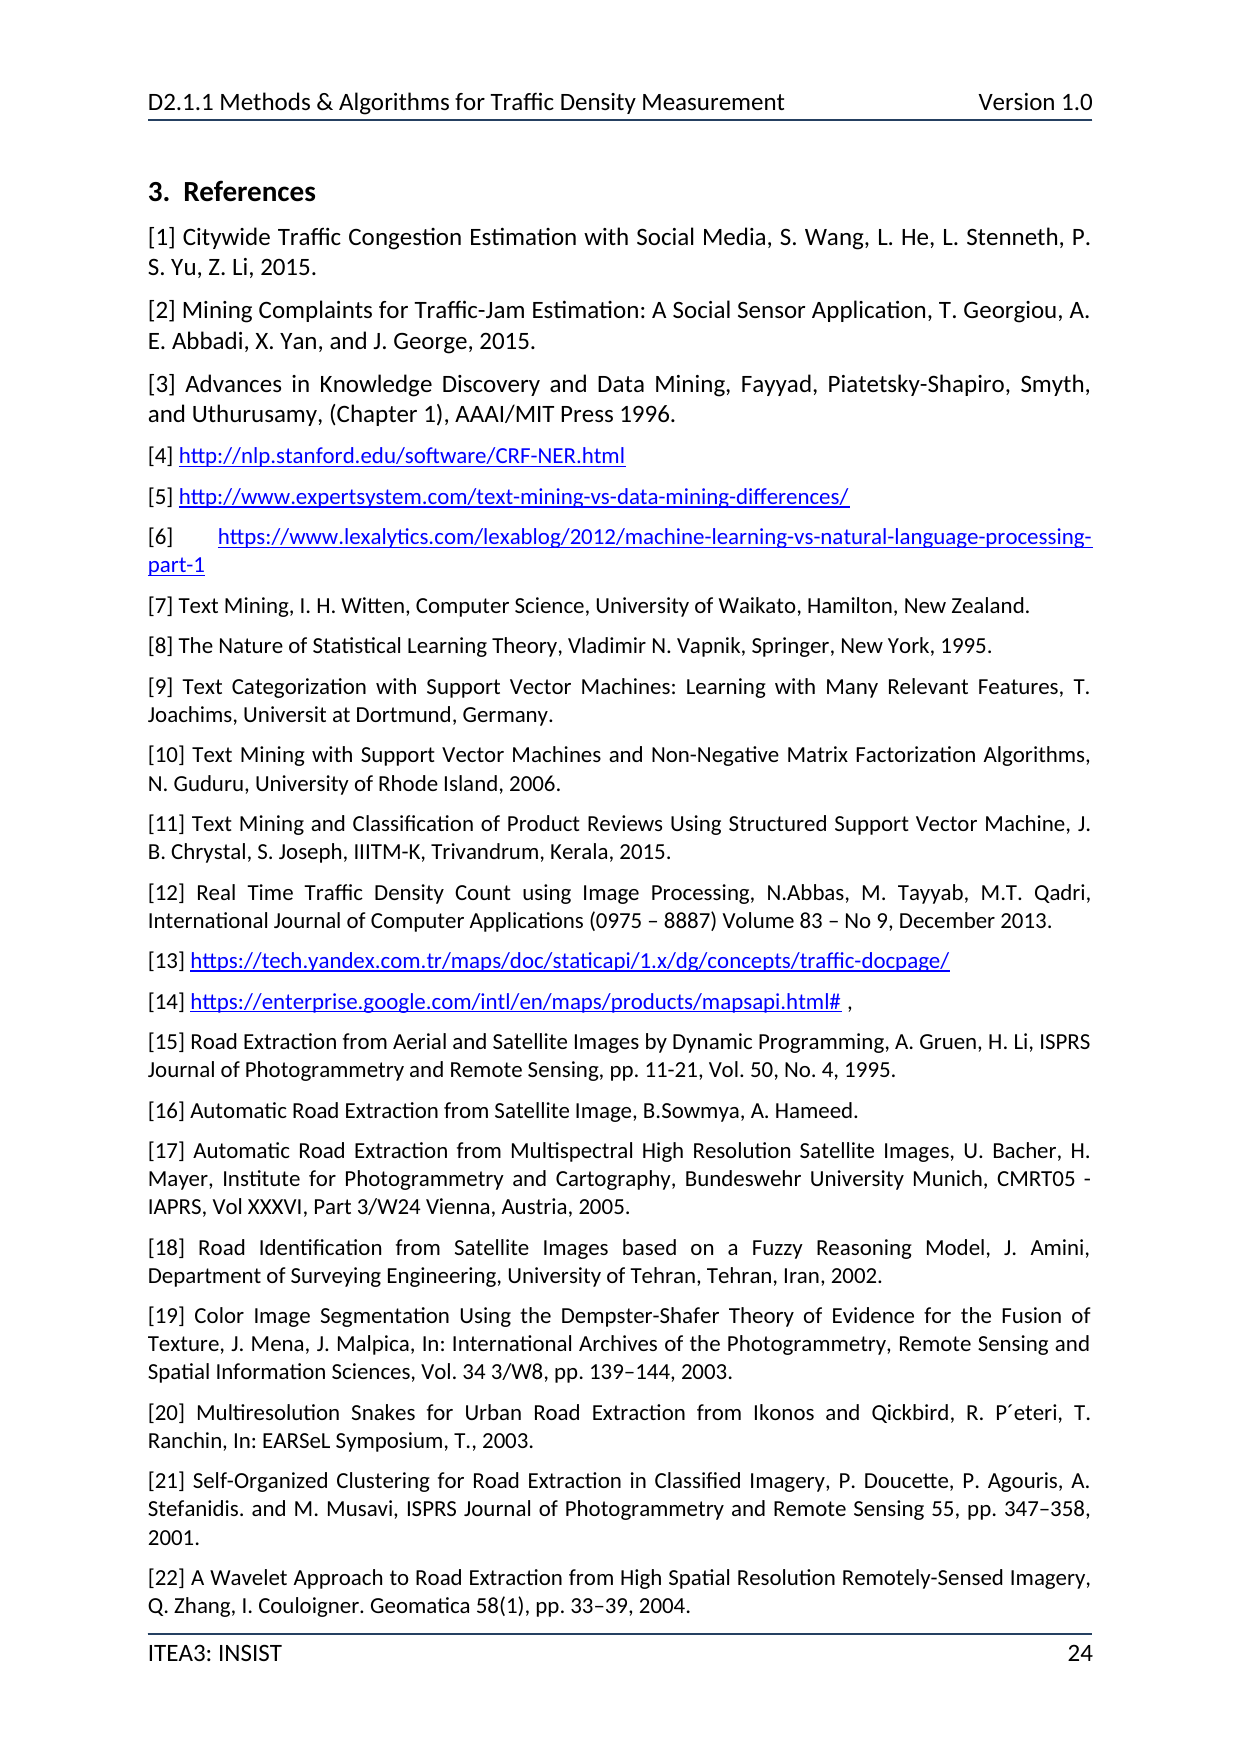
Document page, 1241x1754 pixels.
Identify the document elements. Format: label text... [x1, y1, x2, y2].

text [1] Citywide Traffic Congestion Estimation with Social Media, S. Wang, L. He, L. Stenneth, P. S. Yu, Z. Li, 2015. [148, 221, 1092, 282]
text [11] Text Mining and Classification of Product Reviews Using Structured Support Vector Machine, J. B. Chrystal, S. Joseph, IIITM-K, Trivandrum, Kerala, 2015. [148, 809, 1092, 865]
text [12] Real Time Traffic Density Count using Image Processing, N.Abbas, M. Tayyab, M.T. Qadri, International Journal of Computer Applications (0975 – 8887) Volume 83 – No 9, December 2013. [148, 878, 1092, 934]
subtitle References [148, 173, 1092, 208]
text [4] http://nlp.stanford.edu/software/CRF-NER.html [148, 441, 1092, 469]
text [2] Mining Complaints for Traffic-Jam Estimation: A Social Sensor Application, T. Georgiou, A. E. Abbadi, X. Yan, and J. George, 2015. [148, 294, 1092, 355]
text [17] Automatic Road Extraction from Multispectral High Resolution Satellite Images, U. Bacher, H. Mayer, Institute for Photogrammetry and Cartography, Bundeswehr University Munich, CMRT05 - IAPRS, Vol XXXVI, Part 3/W24 Vienna, Austria, 2005. [148, 1136, 1092, 1220]
text [5] http://www.expertsystem.com/text-mining-vs-data-mining-differences/ [148, 482, 1092, 510]
text [6] https://www.lexalytics.com/lexablog/2012/machine-learning-vs-natural-language-processing-part-1 [148, 522, 1092, 578]
text [14] https://enterprise.google.com/intl/en/maps/products/mapsapi.html# , [148, 987, 1092, 1015]
text [16] Automatic Road Extraction from Satellite Image, B.Sowmya, A. Hameed. [148, 1096, 1092, 1124]
text [13] https://tech.yandex.com.tr/maps/doc/staticapi/1.x/dg/concepts/traffic-docpage/ [148, 946, 1092, 974]
text [9] Text Categorization with Support Vector Machines: Learning with Many Relevant Features, T. Joachims, Universit at Dortmund, Germany. [148, 672, 1092, 728]
text [20] Multiresolution Snakes for Urban Road Extraction from Ikonos and Qickbird, R. P´eteri, T. Ranchin, In: EARSeL Symposium, T., 2003. [148, 1398, 1092, 1454]
text [15] Road Extraction from Aerial and Satellite Images by Dynamic Programming, A. Gruen, H. Li, ISPRS Journal of Photogrammetry and Remote Sensing, pp. 11-21, Vol. 50, No. 4, 1995. [148, 1027, 1092, 1083]
text [10] Text Mining with Support Vector Machines and Non-Negative Matrix Factorization Algorithms, N. Guduru, University of Rhode Island, 2006. [148, 741, 1092, 797]
text [22] A Wavelet Approach to Road Extraction from High Spatial Resolution Remotely-Sensed Imagery, Q. Zhang, I. Couloigner. Geomatica 58(1), pp. 33–39, 2004. [148, 1563, 1092, 1619]
text [3] Advances in Knowledge Discovery and Data Mining, Fayyad, Piatetsky-Shapiro, Smyth, and Uthurusamy, (Chapter 1), AAAI/MIT Press 1996. [148, 368, 1092, 429]
text [7] Text Mining, I. H. Witten, Computer Science, University of Waikato, Hamilton, New Zealand. [148, 591, 1092, 619]
text [8] The Nature of Statistical Learning Theory, Vladimir N. Vapnik, Springer, New York, 1995. [148, 632, 1092, 659]
text [18] Road Identification from Satellite Images based on a Fuzzy Reasoning Model, J. Amini, Department of Surveying Engineering, University of Tehran, Tehran, Iran, 2002. [148, 1233, 1092, 1289]
text [19] Color Image Segmentation Using the Dempster-Shafer Theory of Evidence for the Fusion of Texture, J. Mena, J. Malpica, In: International Archives of the Photogrammetry, Remote Sensing and Spatial Information Sciences, Vol. 34 3/W8, pp. 139–144, 2003. [148, 1301, 1092, 1386]
text [21] Self-Organized Clustering for Road Extraction in Classified Imagery, P. Doucette, P. Agouris, A. Stefanidis. and M. Musavi, ISPRS Journal of Photogrammetry and Remote Sensing 55, pp. 347–358, 2001. [148, 1467, 1092, 1551]
